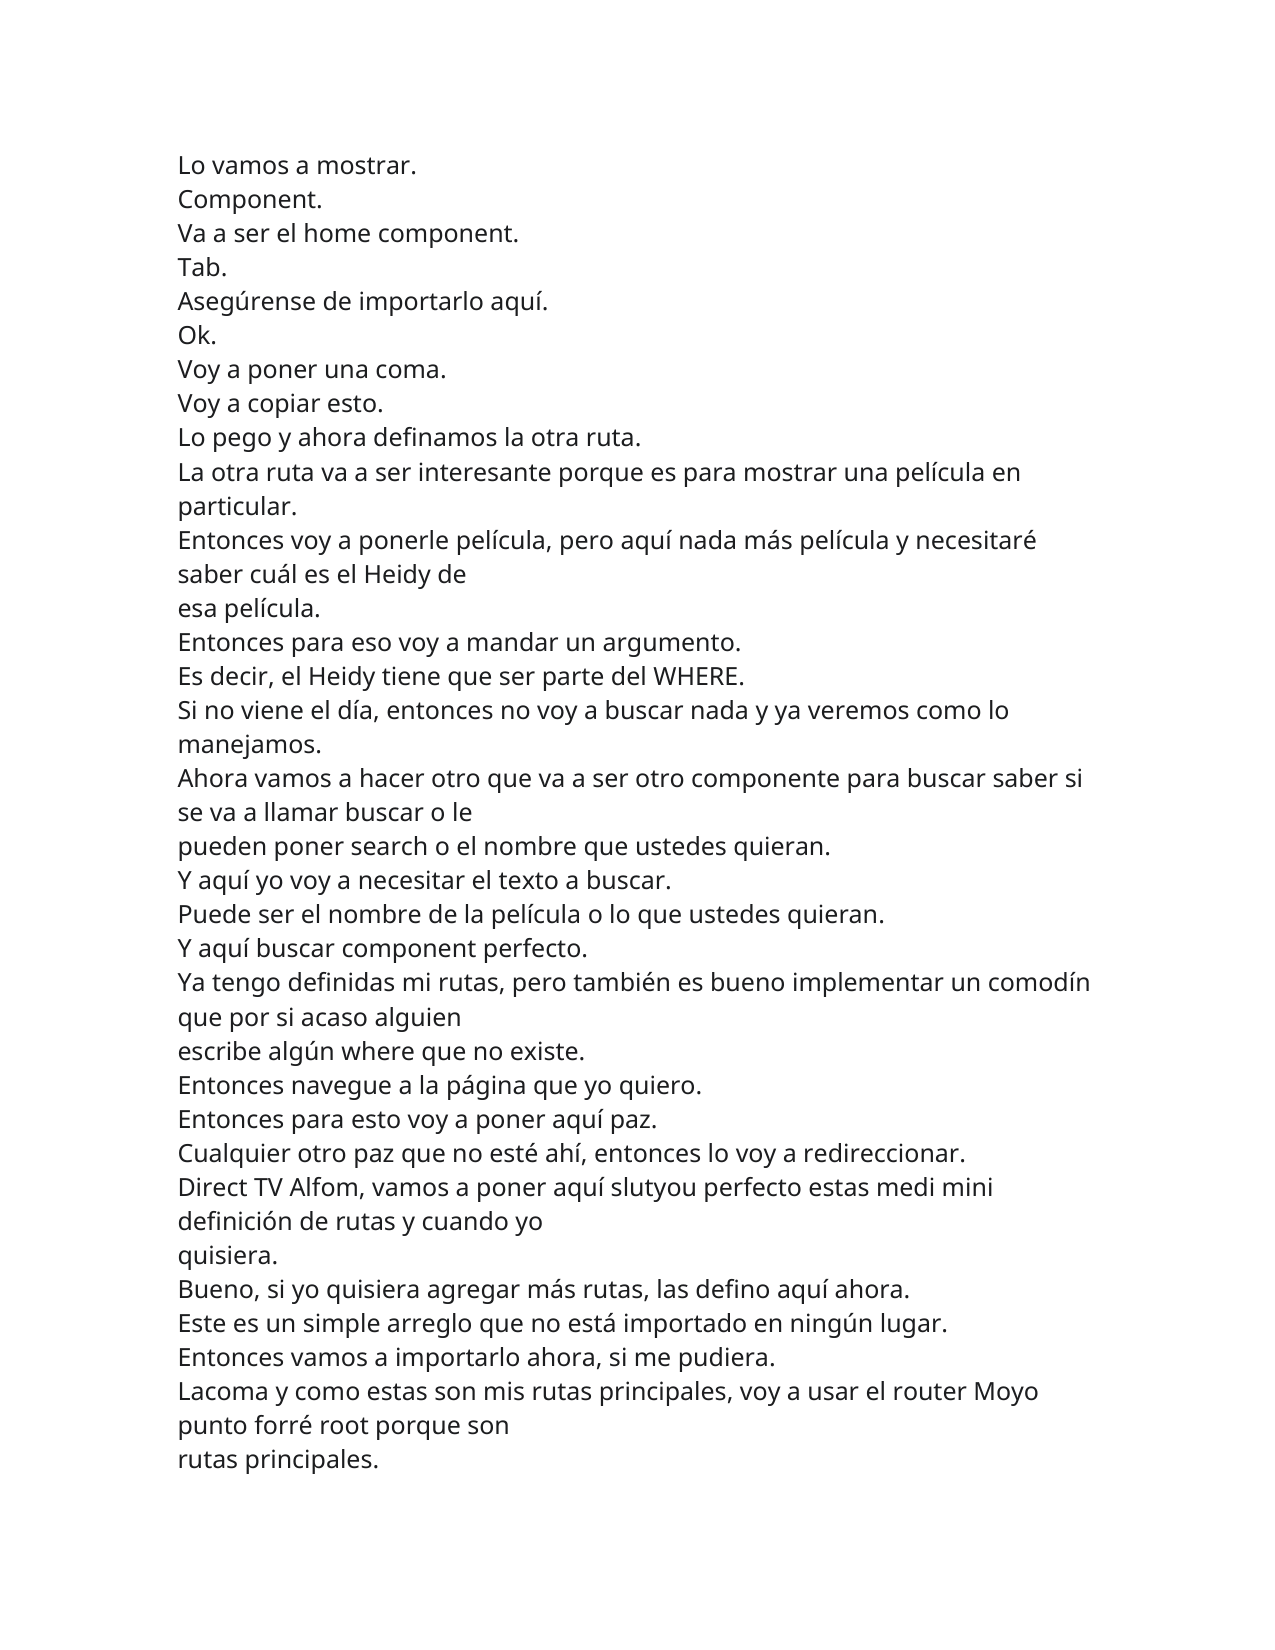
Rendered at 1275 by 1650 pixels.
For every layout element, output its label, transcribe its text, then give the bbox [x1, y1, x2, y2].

text Entonces para esto voy a poner aquí paz. [177, 1101, 1098, 1135]
text Ahora vamos a hacer otro que va a ser otro componente para buscar saber si se va a llamar buscar o le [177, 761, 1098, 829]
text Entonces vamos a importarlo ahora, si me pudiera. [177, 1340, 1098, 1374]
text Lacoma y como estas son mis rutas principales, voy a usar el router Moyo punto forré root porque son [177, 1374, 1098, 1442]
text Voy a poner una coma. [177, 352, 1098, 386]
text Y aquí yo voy a necesitar el texto a buscar. [177, 863, 1098, 897]
text Lo pego y ahora definamos la otra ruta. [177, 420, 1098, 454]
text Este es un simple arreglo que no está importado en ningún lugar. [177, 1306, 1098, 1340]
text Va a ser el home component. [177, 216, 1098, 250]
text Entonces navegue a la página que yo quiero. [177, 1067, 1098, 1101]
text Cualquier otro paz que no esté ahí, entonces lo voy a redireccionar. [177, 1135, 1098, 1169]
text esa película. [177, 590, 1098, 624]
text La otra ruta va a ser interesante porque es para mostrar una película en particular. [177, 454, 1098, 522]
text Asegúrense de importarlo aquí. [177, 284, 1098, 318]
text pueden poner search o el nombre que ustedes quieran. [177, 829, 1098, 863]
text Component. [177, 182, 1098, 216]
text Puede ser el nombre de la película o lo que ustedes quieran. [177, 897, 1098, 931]
text Ok. [177, 318, 1098, 352]
text Tab. [177, 250, 1098, 284]
text Voy a copiar esto. [177, 386, 1098, 420]
text Y aquí buscar component perfecto. [177, 931, 1098, 965]
text Es decir, el Heidy tiene que ser parte del WHERE. [177, 658, 1098, 693]
text Direct TV Alfom, vamos a poner aquí slutyou perfecto estas medi mini definición de rutas y cuando yo [177, 1169, 1098, 1238]
text Bueno, si yo quisiera agregar más rutas, las defino aquí ahora. [177, 1272, 1098, 1306]
text Lo vamos a mostrar. [177, 148, 1098, 182]
text Entonces voy a ponerle película, pero aquí nada más película y necesitaré saber cuál es el Heidy de [177, 522, 1098, 590]
text Si no viene el día, entonces no voy a buscar nada y ya veremos como lo manejamos. [177, 693, 1098, 761]
text rutas principales. [177, 1442, 1098, 1476]
text escribe algún where que no existe. [177, 1033, 1098, 1067]
text quisiera. [177, 1238, 1098, 1272]
text Entonces para eso voy a mandar un argumento. [177, 624, 1098, 658]
text Ya tengo definidas mi rutas, pero también es bueno implementar un comodín que por si acaso alguien [177, 965, 1098, 1033]
